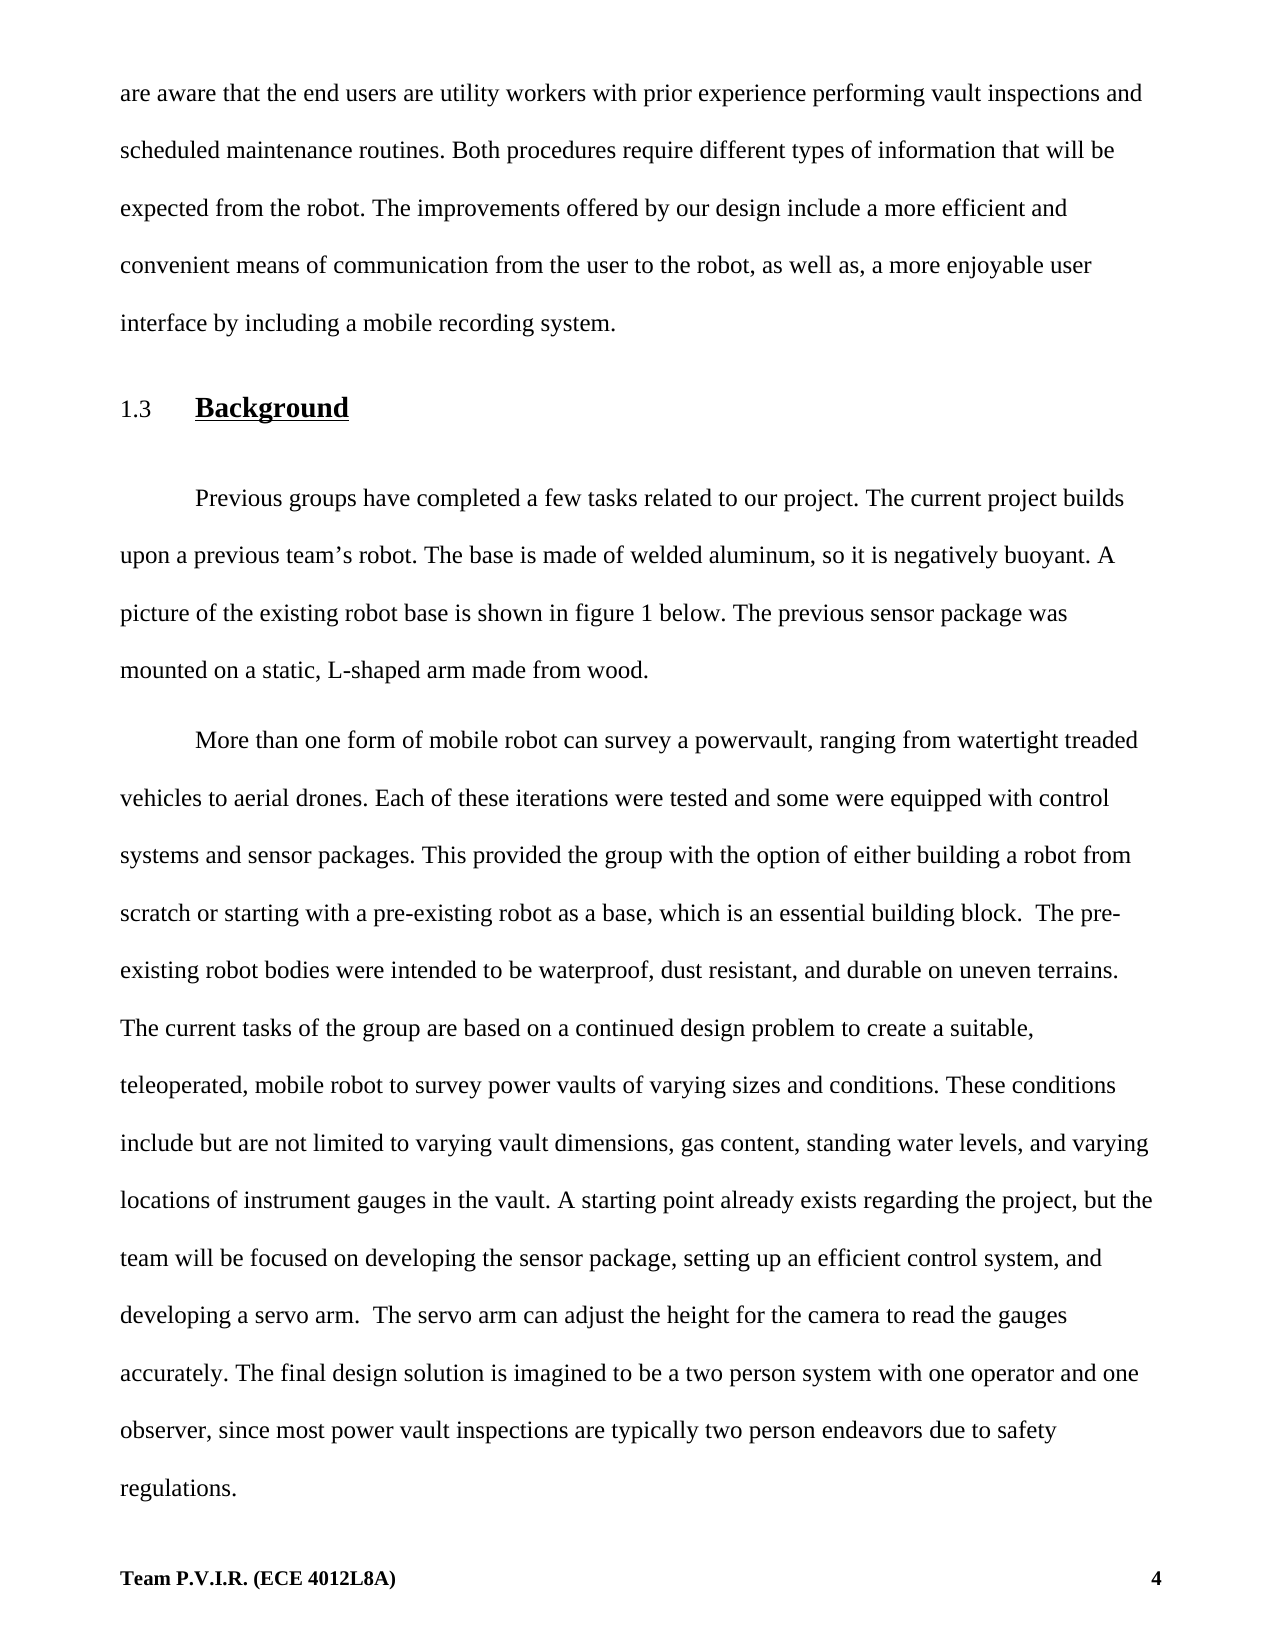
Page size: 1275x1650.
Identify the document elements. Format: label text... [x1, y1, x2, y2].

text Previous groups have completed a few tasks related to our project. The current project builds upon a previous team’s robot. The base is made of welded aluminum, so it is negatively buoyant. A picture of the existing robot base is shown in figure 1 below. The previous sensor package was mounted on a static, L-shaped arm made from wood. [120, 483, 1155, 684]
text More than one form of mobile robot can survey a powervault, ranging from watertight treaded vehicles to aerial drones. Each of these iterations were tested and some were equipped with control systems and sensor packages. This provided the group with the option of either building a robot from scratch or starting with a pre-existing robot as a base, which is an essential building block. The pre-existing robot bodies were intended to be waterproof, dust resistant, and durable on uneven terrains. The current tasks of the group are based on a continued design problem to create a suitable, teleoperated, mobile robot to survey power vaults of varying sizes and conditions. These conditions include but are not limited to varying vault dimensions, gas content, standing water levels, and varying locations of instrument gauges in the vault. A starting point already exists regarding the project, but the team will be focused on developing the sensor package, setting up an efficient control system, and developing a servo arm. The servo arm can adjust the height for the camera to read the gauges accurately. The final design solution is imagined to be a two person system with one operator and one observer, since most power vault inspections are typically two person endeavors due to safety regulations. [120, 725, 1155, 1501]
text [120, 78, 1155, 337]
list Background [120, 391, 1155, 424]
